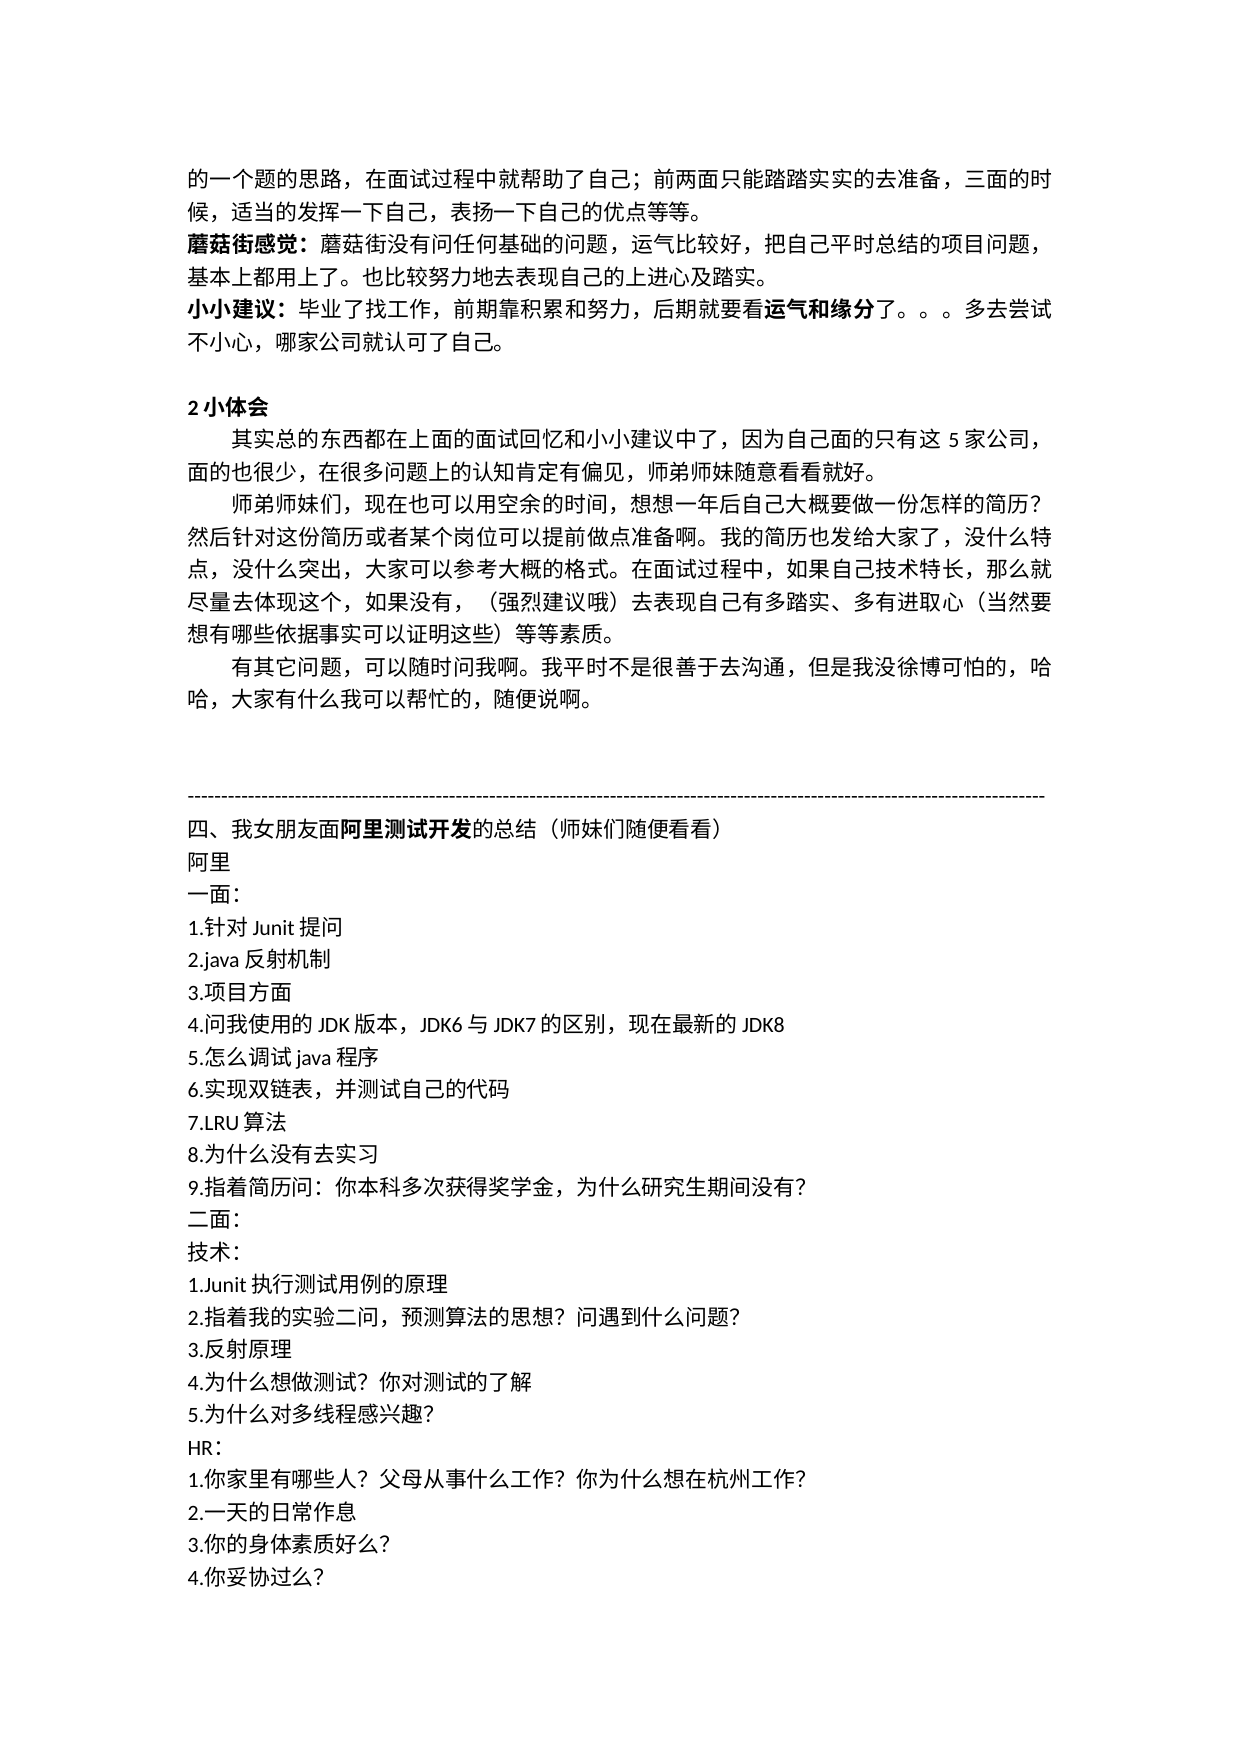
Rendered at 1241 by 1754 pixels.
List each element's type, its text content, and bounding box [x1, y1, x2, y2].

list 你家里有哪些人？父母从事什么工作？你为什么想在杭州工作？ [187, 1462, 1053, 1494]
list 项目方面 [187, 974, 1053, 1007]
text 阿里 [187, 844, 1053, 877]
text 小小建议：毕业了找工作，前期靠积累和努力，后期就要看运气和缘分了。。。多去尝试，不小心，哪家公司就认可了自己。 [187, 292, 1053, 357]
text -------------------------------------------------------------------------------------------------------------------------------- [187, 779, 1053, 812]
text 二面： [187, 1202, 1053, 1234]
list 反射原理 [187, 1332, 1053, 1364]
text 技术： [187, 1234, 1053, 1267]
list 为什么想做测试？你对测试的了解 [187, 1364, 1053, 1397]
list 怎么调试java程序 [187, 1039, 1053, 1072]
list 实现双链表，并测试自己的代码 [187, 1072, 1053, 1104]
list 你的身体素质好么？ [187, 1527, 1053, 1559]
list 为什么没有去实习 [187, 1137, 1053, 1169]
list LRU算法 [187, 1104, 1053, 1137]
text 一面： [187, 877, 1053, 909]
list 一天的日常作息 [187, 1494, 1053, 1527]
list 你妥协过么？ [187, 1559, 1053, 1592]
list 针对Junit提问 [187, 909, 1053, 942]
text 师弟师妹们，现在也可以用空余的时间，想想一年后自己大概要做一份怎样的简历？然后针对这份简历或者某个岗位可以提前做点准备啊。我的简历也发给大家了，没什么特点，没什么突出，大家可以参考大概的格式。在面试过程中，如果自己技术特长，那么就尽量去体现这个，如果没有，（强烈建议哦）去表现自己有多踏实、多有进取心（当然要想有哪些依据事实可以证明这些）等等素质。 [187, 487, 1053, 649]
text HR： [187, 1429, 1053, 1462]
list 指着简历问：你本科多次获得奖学金，为什么研究生期间没有？ [187, 1169, 1053, 1202]
list 问我使用的JDK版本，JDK6与JDK7的区别，现在最新的JDK8 [187, 1007, 1053, 1039]
text 其实总的东西都在上面的面试回忆和小小建议中了，因为自己面的只有这5家公司，面的也很少，在很多问题上的认知肯定有偏见，师弟师妹随意看看就好。 [187, 422, 1053, 487]
text 四、我女朋友面阿里测试开发的总结（师妹们随便看看） [187, 812, 1053, 844]
list Junit执行测试用例的原理 [187, 1267, 1053, 1299]
list java反射机制 [187, 942, 1053, 974]
text 蘑菇街感觉：蘑菇街没有问任何基础的问题，运气比较好，把自己平时总结的项目问题，基本上都用上了。也比较努力地去表现自己的上进心及踏实。 [187, 227, 1053, 292]
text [187, 162, 1053, 227]
text 2 小体会 [187, 389, 1053, 422]
list 为什么对多线程感兴趣？ [187, 1397, 1053, 1429]
text 有其它问题，可以随时问我啊。我平时不是很善于去沟通，但是我没徐博可怕的，哈哈，大家有什么我可以帮忙的，随便说啊。 [187, 649, 1053, 714]
list 指着我的实验二问，预测算法的思想？问遇到什么问题？ [187, 1299, 1053, 1332]
